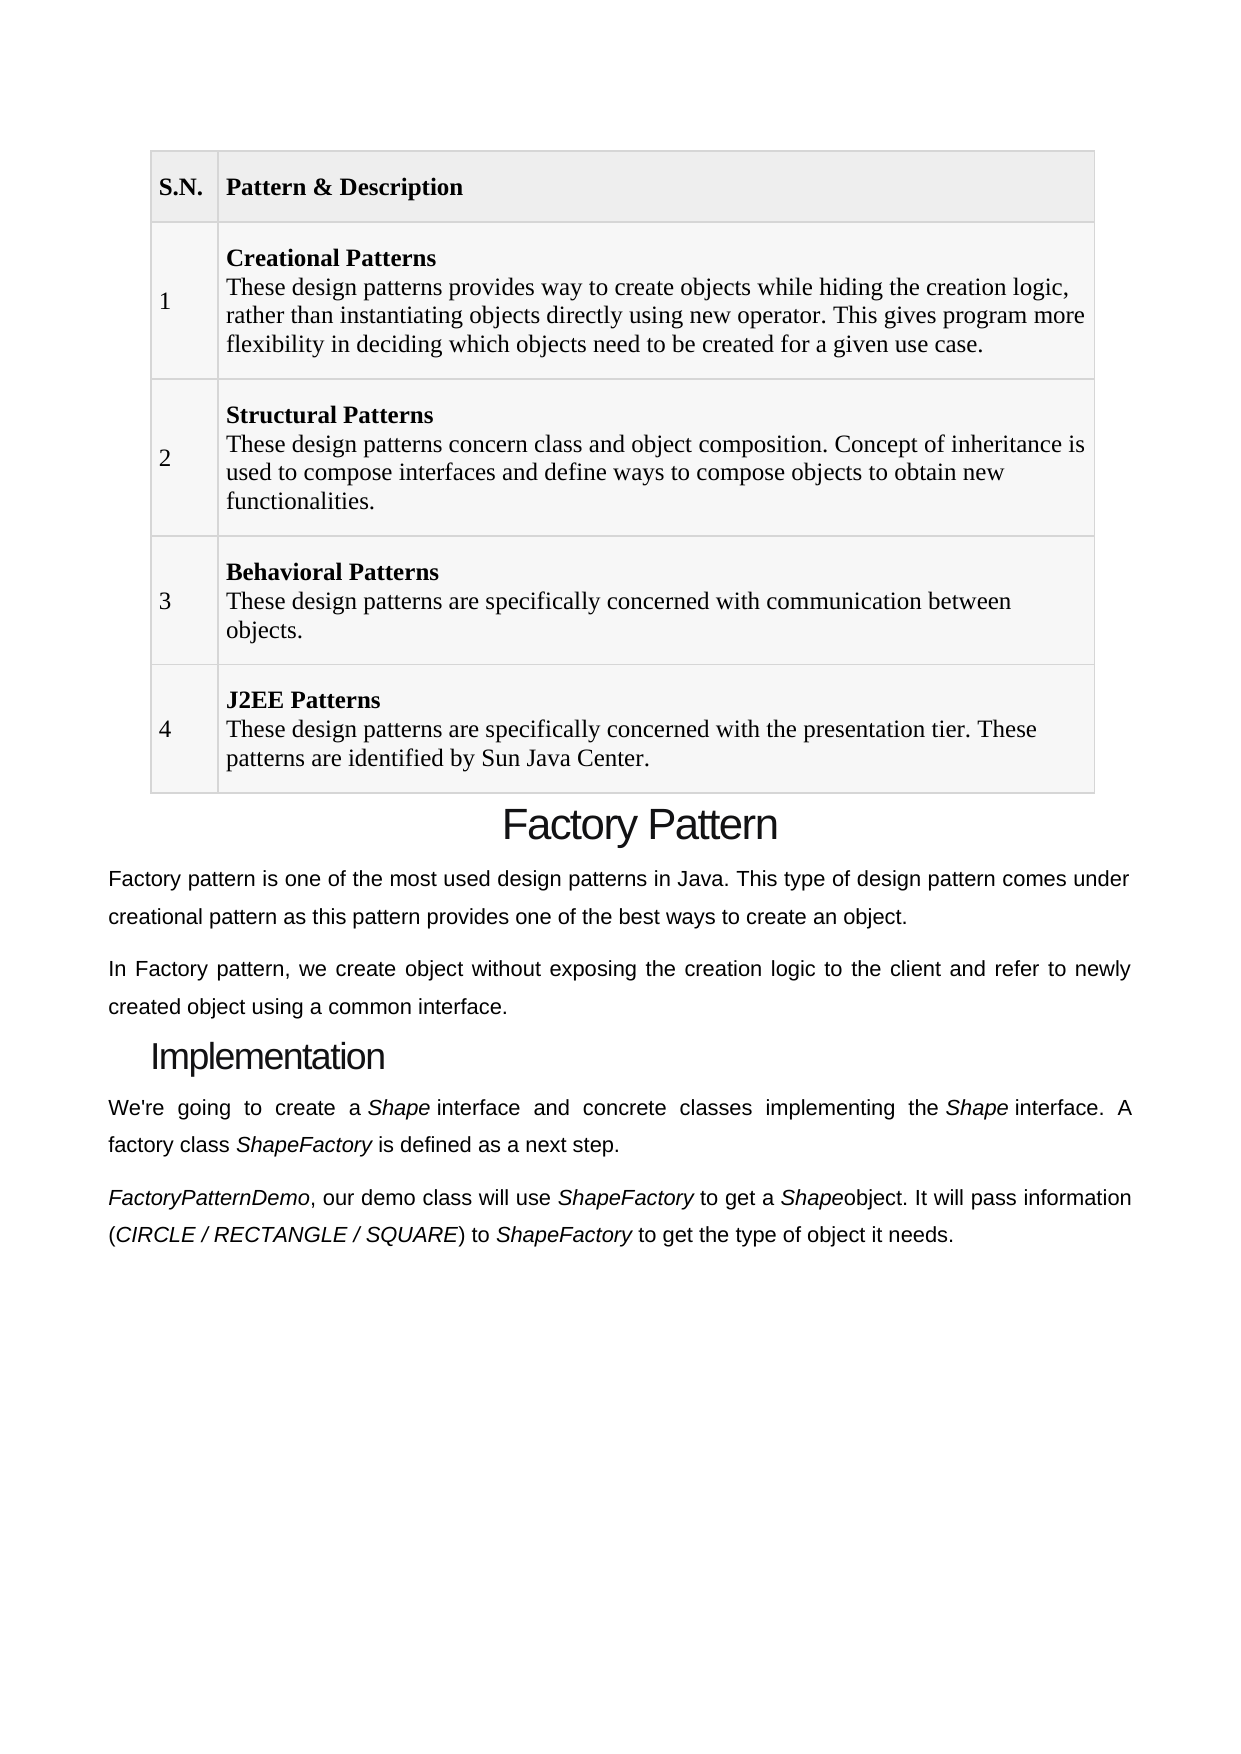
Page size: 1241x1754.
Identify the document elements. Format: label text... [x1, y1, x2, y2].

text Factory pattern is one of the most used design patterns in Java. This type of design pattern comes under creational pattern as this pattern provides one of the best ways to create an object. [108, 854, 1132, 929]
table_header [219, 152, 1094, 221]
text Implementation [150, 1034, 1132, 1077]
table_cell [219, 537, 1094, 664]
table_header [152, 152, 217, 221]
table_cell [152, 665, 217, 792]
text Factory Pattern [150, 799, 1132, 849]
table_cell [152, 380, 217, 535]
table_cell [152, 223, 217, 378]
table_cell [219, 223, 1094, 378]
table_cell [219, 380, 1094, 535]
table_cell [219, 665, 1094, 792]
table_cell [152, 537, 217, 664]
text We're going to create a Shape interface and concrete classes implementing the Shape interface. A factory class ShapeFactory is defined as a next step. [108, 1082, 1132, 1157]
text FactoryPatternDemo, our demo class will use ShapeFactory to get a Shapeobject. It will pass information (CIRCLE / RECTANGLE / SQUARE) to ShapeFactory to get the type of object it needs. [108, 1172, 1132, 1247]
text In Factory pattern, we create object without exposing the creation logic to the client and refer to newly created object using a common interface. [108, 944, 1132, 1019]
